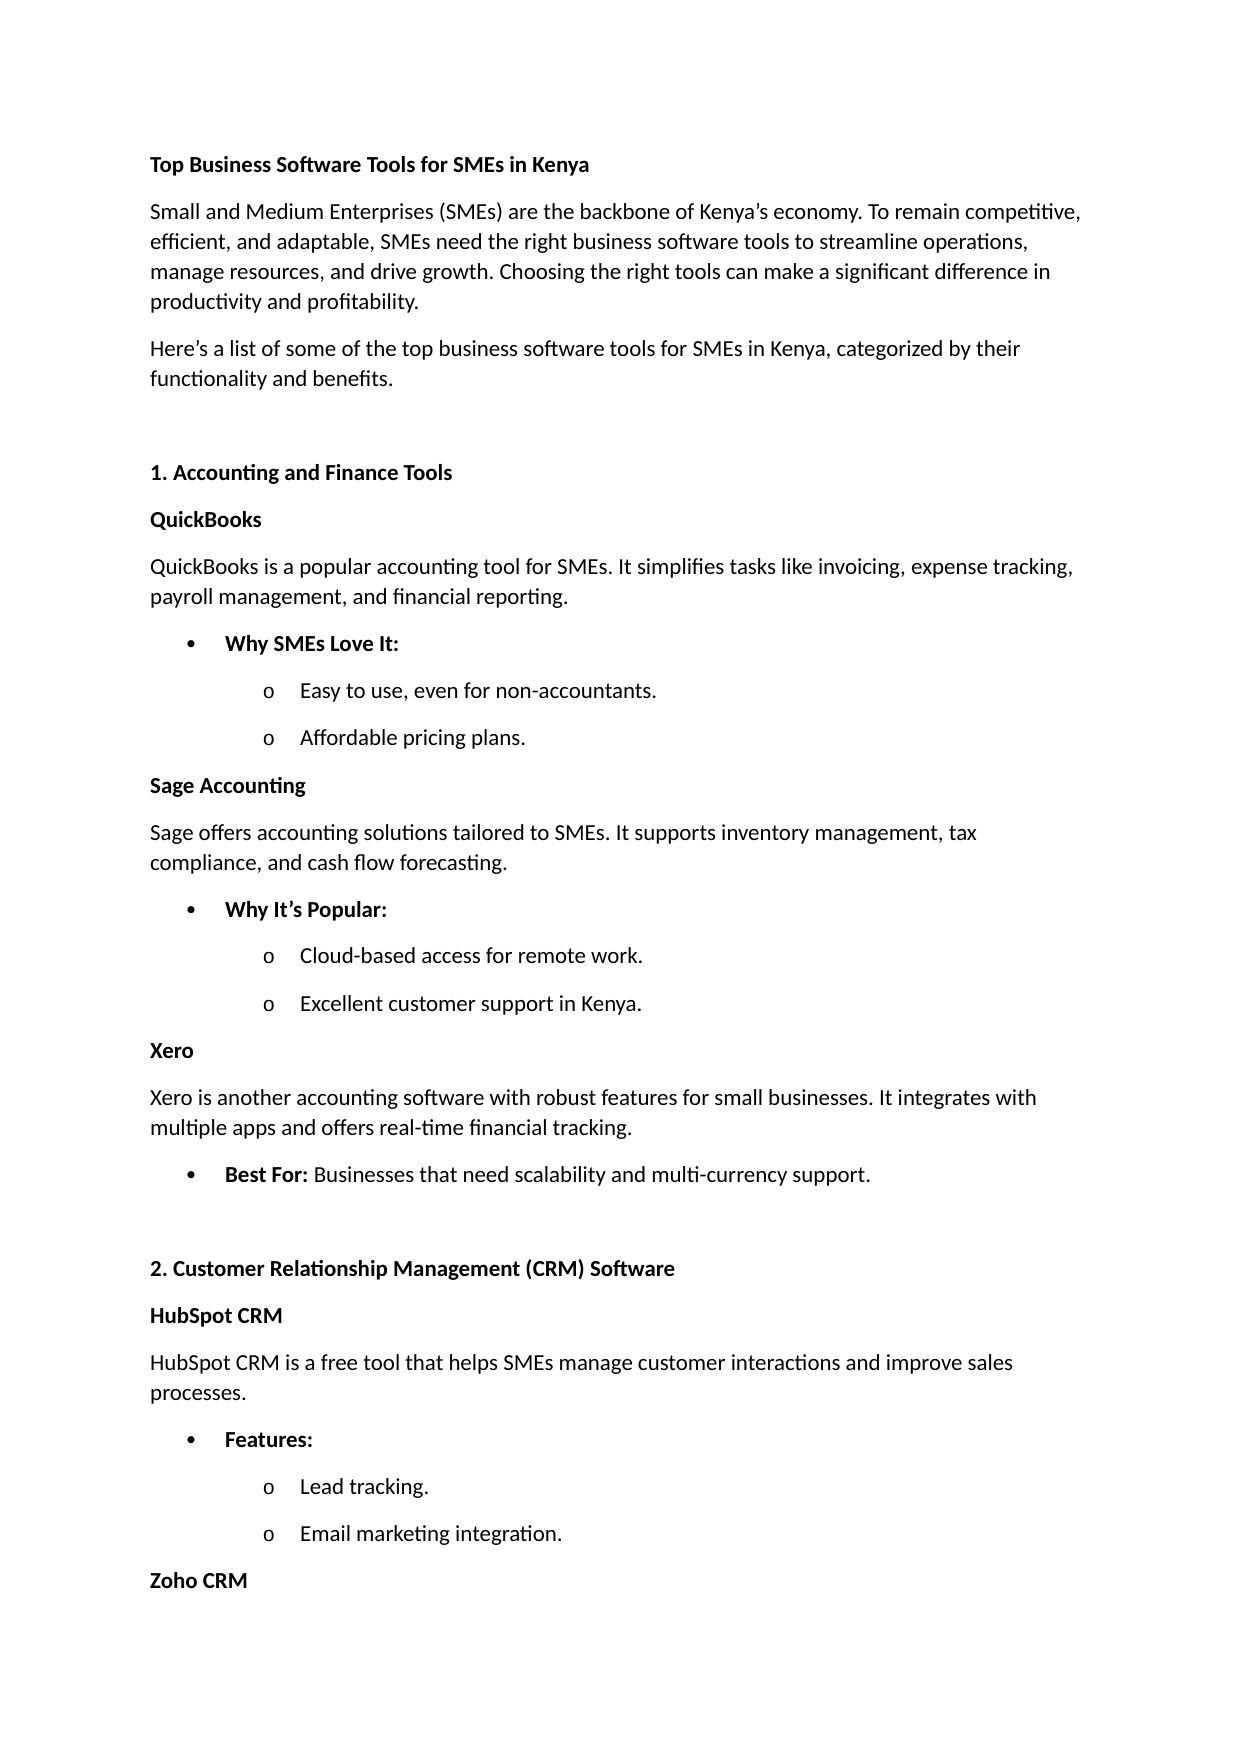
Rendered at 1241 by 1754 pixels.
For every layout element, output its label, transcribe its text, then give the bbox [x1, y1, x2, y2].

text QuickBooks is a popular accounting tool for SMEs. It simplifies tasks like invoicing, expense tracking, payroll management, and financial reporting. [150, 552, 1090, 610]
text Xero [150, 1036, 1090, 1064]
text QuickBooks [150, 505, 1090, 533]
list Excellent customer support in Kenya. [262, 989, 1090, 1018]
text HubSpot CRM is a free tool that helps SMEs manage customer interactions and improve sales processes. [150, 1348, 1090, 1406]
text Top Business Software Tools for SMEs in Kenya [150, 150, 1090, 178]
text Small and Medium Enterprises (SMEs) are the backbone of Kenya’s economy. To remain competitive, efficient, and adaptable, SMEs need the right business software tools to streamline operations, manage resources, and drive growth. Choosing the right tools can make a significant difference in productivity and profitability. [150, 197, 1090, 316]
list Easy to use, even for non-accountants. [262, 676, 1090, 704]
text Sage Accounting [150, 771, 1090, 799]
list Cloud-based access for remote work. [262, 942, 1090, 970]
list Best For: Businesses that need scalability and multi-currency support. [187, 1160, 1090, 1188]
list Email marketing integration. [262, 1519, 1090, 1548]
text 2. Customer Relationship Management (CRM) Software [150, 1254, 1090, 1282]
text Zoho CRM [150, 1567, 1090, 1595]
text Sage offers accounting solutions tailored to SMEs. It supports inventory management, tax compliance, and cash flow forecasting. [150, 818, 1090, 876]
list Lead tracking. [262, 1472, 1090, 1500]
text Here’s a list of some of the top business software tools for SMEs in Kenya, categorized by their functionality and benefits. [150, 334, 1090, 393]
list Why SMEs Love It: [187, 629, 1090, 657]
text HubSpot CRM [150, 1301, 1090, 1329]
list Features: [187, 1425, 1090, 1453]
list Affordable pricing plans. [262, 723, 1090, 752]
list Why It’s Popular: [187, 895, 1090, 923]
text 1. Accounting and Finance Tools [150, 458, 1090, 486]
text Xero is another accounting software with robust features for small businesses. It integrates with multiple apps and offers real-time financial tracking. [150, 1083, 1090, 1142]
